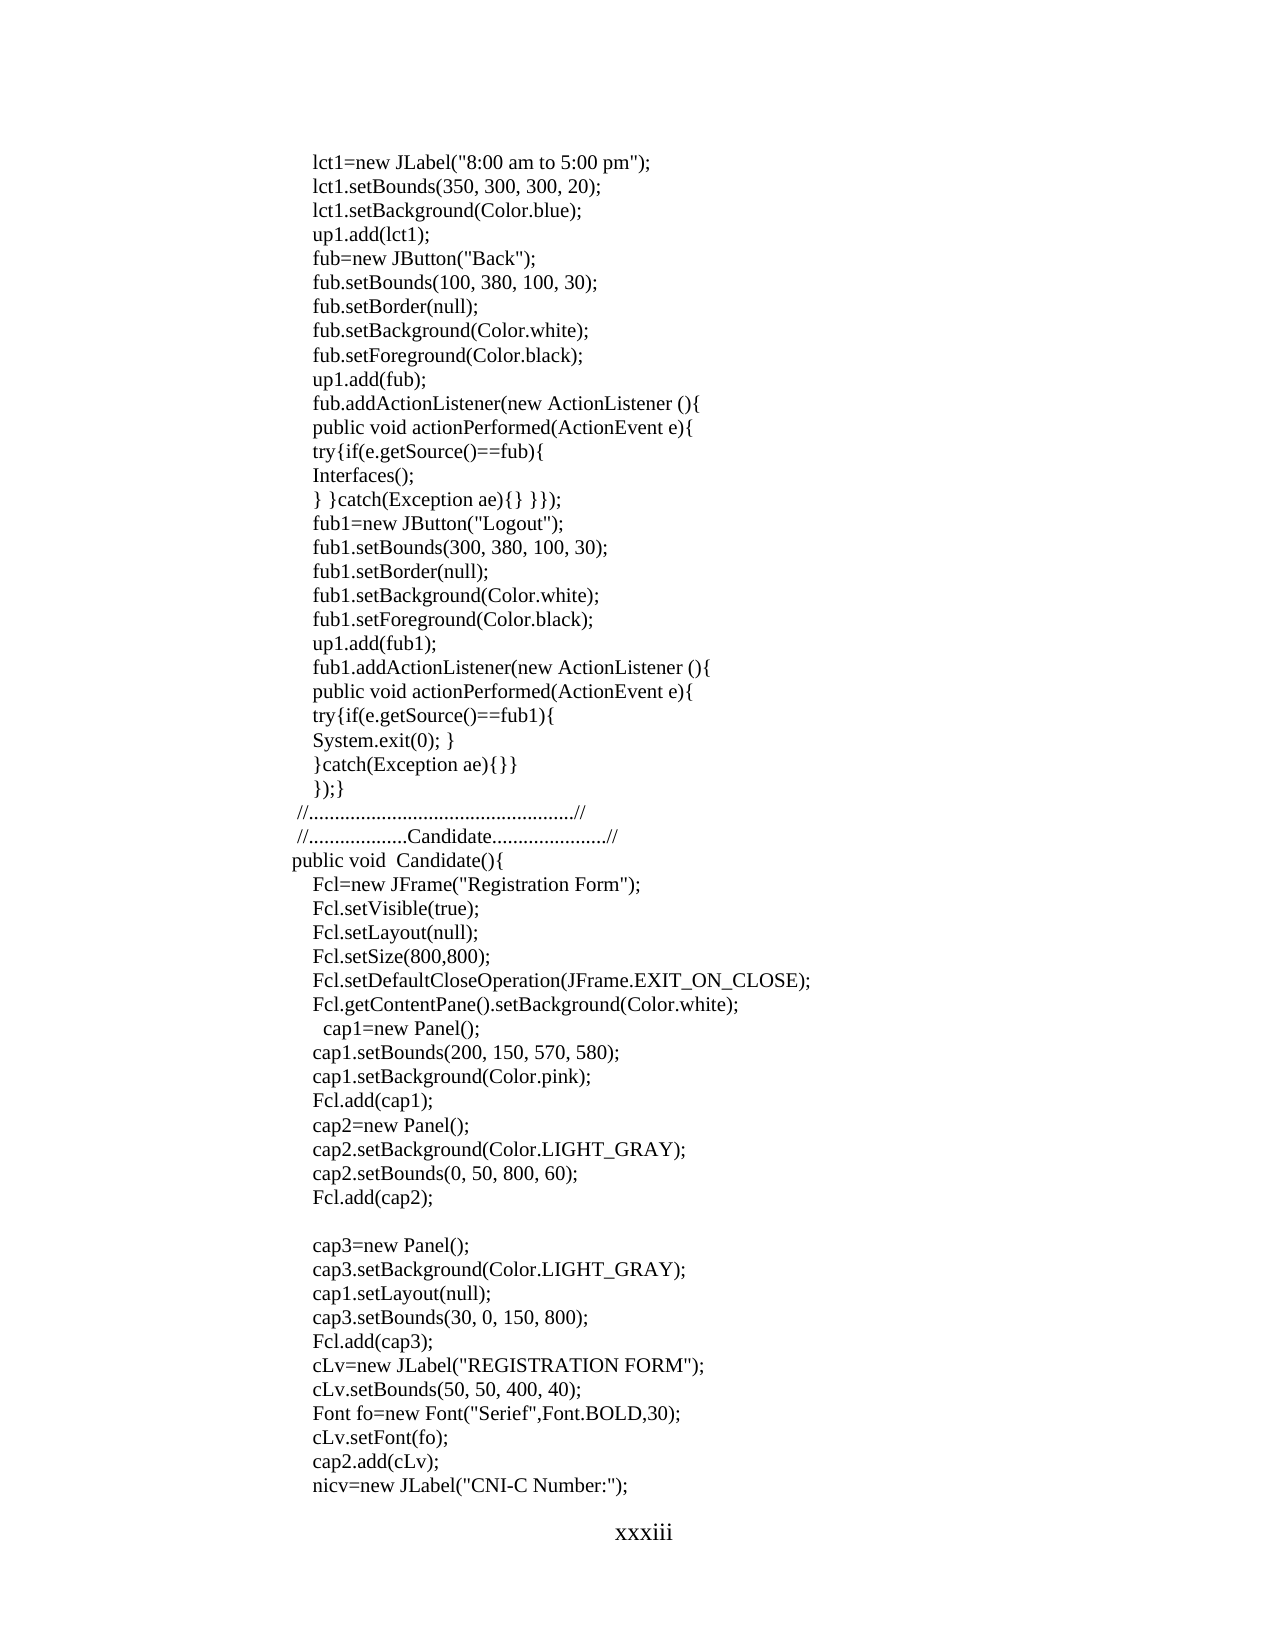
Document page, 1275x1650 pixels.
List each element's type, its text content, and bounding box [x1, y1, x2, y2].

list Fcl.setDefaultCloseOperation(JFrame.EXIT_ON_CLOSE); [271, 968, 1129, 992]
list cap1.setLayout(null); [271, 1281, 1129, 1305]
list fub=new JButton("Back"); [271, 246, 1129, 270]
list fub1.setForeground(Color.black); [271, 607, 1129, 631]
list public void Candidate(){ [271, 848, 1129, 872]
list cap2.add(cLv); [271, 1449, 1129, 1473]
list Fcl.setLayout(null); [271, 920, 1129, 944]
list up1.add(fub); [271, 367, 1129, 391]
list cLv=new JLabel("REGISTRATION FORM"); [271, 1353, 1129, 1377]
list fub1.setBounds(300, 380, 100, 30); [271, 535, 1129, 559]
list fub.setForeground(Color.black); [271, 342, 1129, 367]
list Interfaces(); [271, 463, 1129, 487]
list nicv=new JLabel("CNI-C Number:"); [271, 1473, 1129, 1497]
list cap3=new Panel(); [271, 1233, 1129, 1257]
list } }catch(Exception ae){} }}); [271, 487, 1129, 511]
list Fcl.setVisible(true); [271, 896, 1129, 920]
list });} [271, 776, 1129, 800]
list cap2=new Panel(); [271, 1112, 1129, 1137]
list cLv.setBounds(50, 50, 400, 40); [271, 1377, 1129, 1401]
list lct1=new JLabel("8:00 am to 5:00 pm"); [271, 150, 1129, 174]
list cap1=new Panel(); [271, 1016, 1129, 1040]
list }catch(Exception ae){}} [271, 752, 1129, 776]
list Fcl=new JFrame("Registration Form"); [271, 872, 1129, 896]
list cap3.setBounds(30, 0, 150, 800); [271, 1305, 1129, 1329]
list fub1.addActionListener(new ActionListener (){ [271, 655, 1129, 679]
list Fcl.getContentPane().setBackground(Color.white); [271, 992, 1129, 1016]
list fub.addActionListener(new ActionListener (){ [271, 391, 1129, 415]
list try{if(e.getSource()==fub1){ [271, 703, 1129, 727]
list lct1.setBounds(350, 300, 300, 20); [271, 174, 1129, 198]
list up1.add(fub1); [271, 631, 1129, 655]
list lct1.setBackground(Color.blue); [271, 198, 1129, 222]
list public void actionPerformed(ActionEvent e){ [271, 415, 1129, 439]
list fub1=new JButton("Logout"); [271, 511, 1129, 535]
list cap2.setBackground(Color.LIGHT_GRAY); [271, 1137, 1129, 1161]
list fub1.setBorder(null); [271, 559, 1129, 583]
list Fcl.add(cap2); [271, 1185, 1129, 1209]
list System.exit(0); } [271, 727, 1129, 752]
list Fcl.setSize(800,800); [271, 944, 1129, 968]
list cap3.setBackground(Color.LIGHT_GRAY); [271, 1257, 1129, 1281]
list //...................................................// [271, 800, 1129, 824]
list //...................Candidate......................// [271, 824, 1129, 848]
list Fcl.add(cap3); [271, 1329, 1129, 1353]
list cLv.setFont(fo); [271, 1425, 1129, 1449]
list public void actionPerformed(ActionEvent e){ [271, 679, 1129, 703]
list fub.setBorder(null); [271, 294, 1129, 318]
list fub.setBackground(Color.white); [271, 318, 1129, 342]
list cap1.setBounds(200, 150, 570, 580); [271, 1040, 1129, 1064]
list fub.setBounds(100, 380, 100, 30); [271, 270, 1129, 294]
list up1.add(lct1); [271, 222, 1129, 246]
list Fcl.add(cap1); [271, 1088, 1129, 1112]
list try{if(e.getSource()==fub){ [271, 439, 1129, 463]
list fub1.setBackground(Color.white); [271, 583, 1129, 607]
list cap2.setBounds(0, 50, 800, 60); [271, 1161, 1129, 1185]
list Font fo=new Font("Serief",Font.BOLD,30); [271, 1401, 1129, 1425]
list cap1.setBackground(Color.pink); [271, 1064, 1129, 1088]
